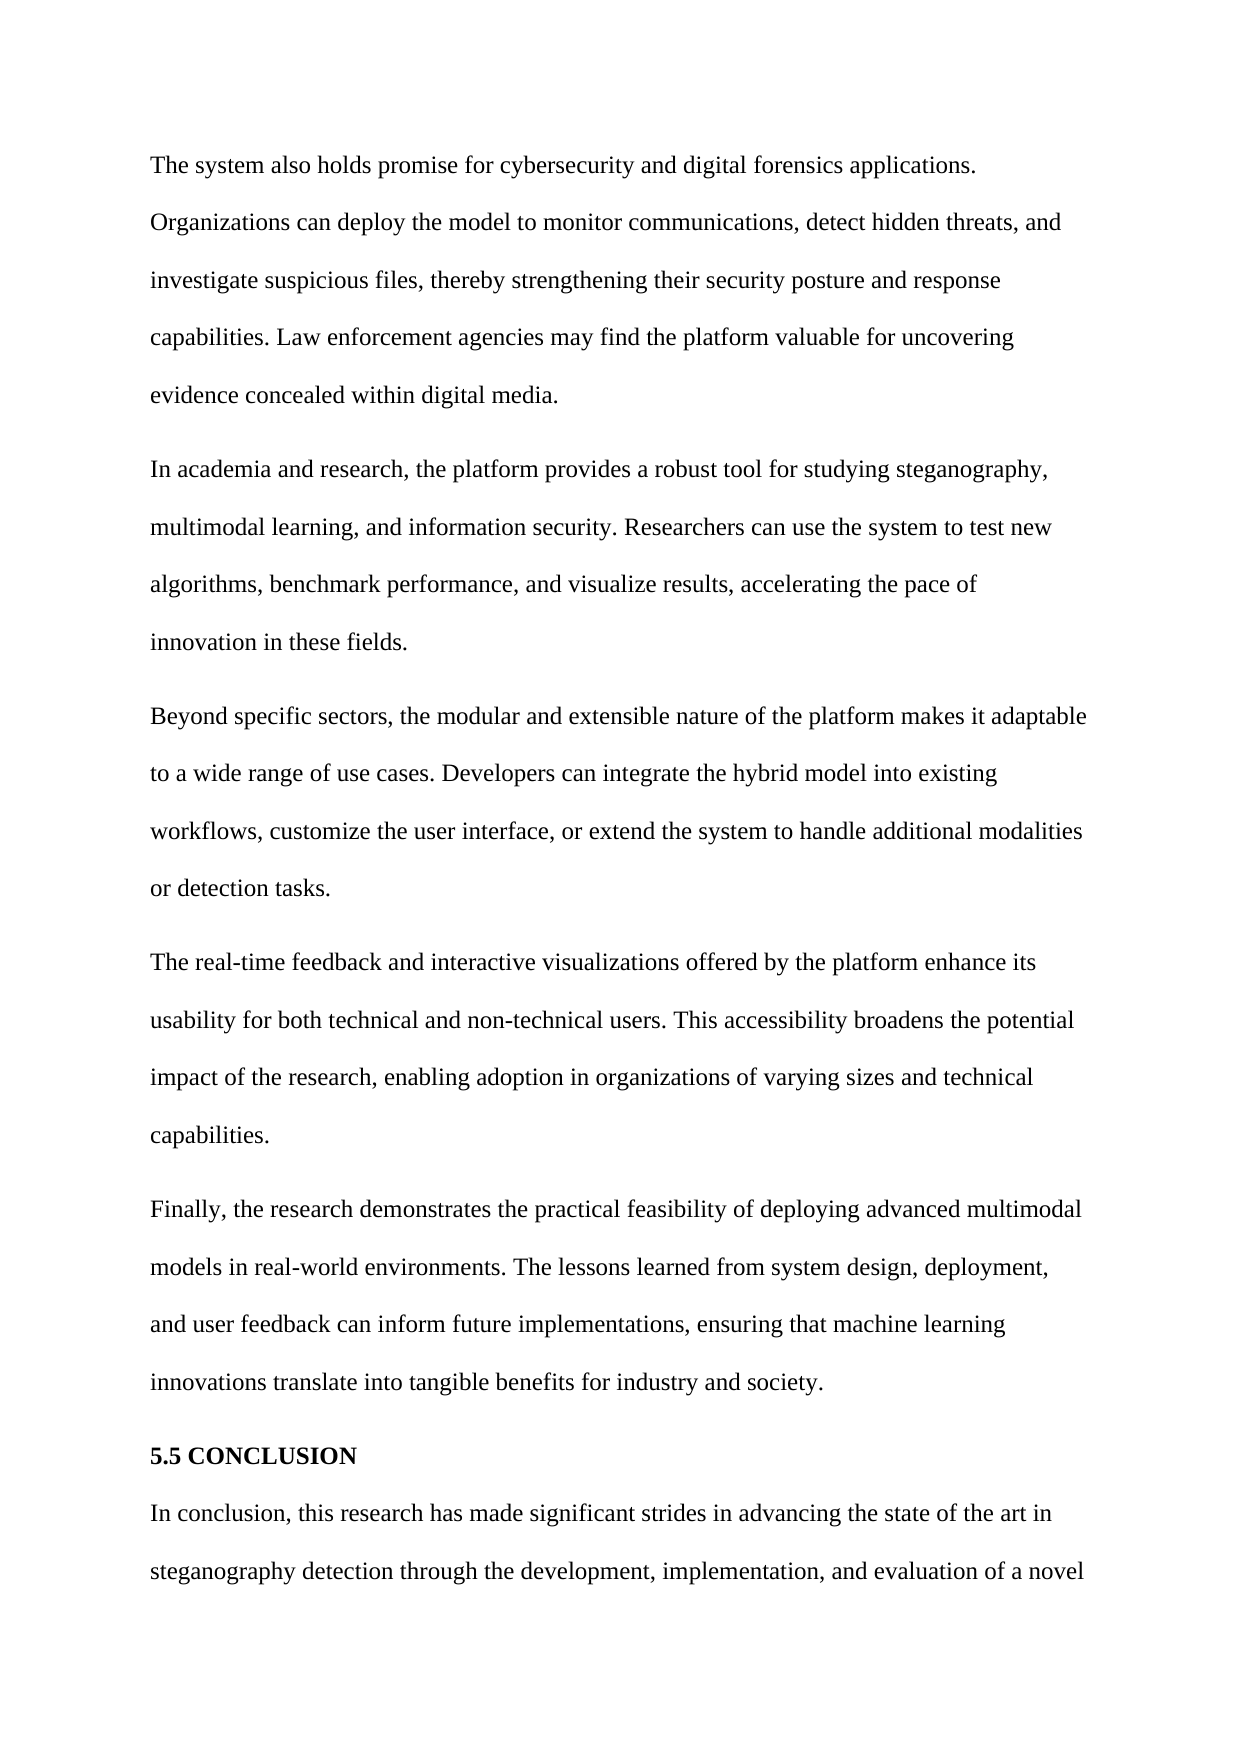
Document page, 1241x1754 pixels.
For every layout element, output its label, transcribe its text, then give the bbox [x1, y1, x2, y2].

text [150, 1498, 1090, 1584]
text The system also holds promise for cybersecurity and digital forensics applications. Organizations can deploy the model to monitor communications, detect hidden threats, and investigate suspicious files, thereby strengthening their security posture and response capabilities. Law enforcement agencies may find the platform valuable for uncovering evidence concealed within digital media. [150, 150, 1090, 409]
text Beyond specific sectors, the modular and extensible nature of the platform makes it adaptable to a wide range of use cases. Developers can integrate the hybrid model into existing workflows, customize the user interface, or extend the system to handle additional modalities or detection tasks. [150, 701, 1090, 902]
text Finally, the research demonstrates the practical feasibility of deploying advanced multimodal models in real-world environments. The lessons learned from system design, deployment, and user feedback can inform future implementations, ensuring that machine learning innovations translate into tangible benefits for industry and society. [150, 1194, 1090, 1395]
text In academia and research, the platform provides a robust tool for studying steganography, multimodal learning, and information security. Researchers can use the system to test new algorithms, benchmark performance, and visualize results, accelerating the pace of innovation in these fields. [150, 454, 1090, 655]
subtitle 5.5 CONCLUSION [150, 1441, 1090, 1469]
text The real-time feedback and interactive visualizations offered by the platform enhance its usability for both technical and non-technical users. This accessibility broadens the potential impact of the research, enabling adoption in organizations of varying sizes and technical capabilities. [150, 947, 1090, 1149]
